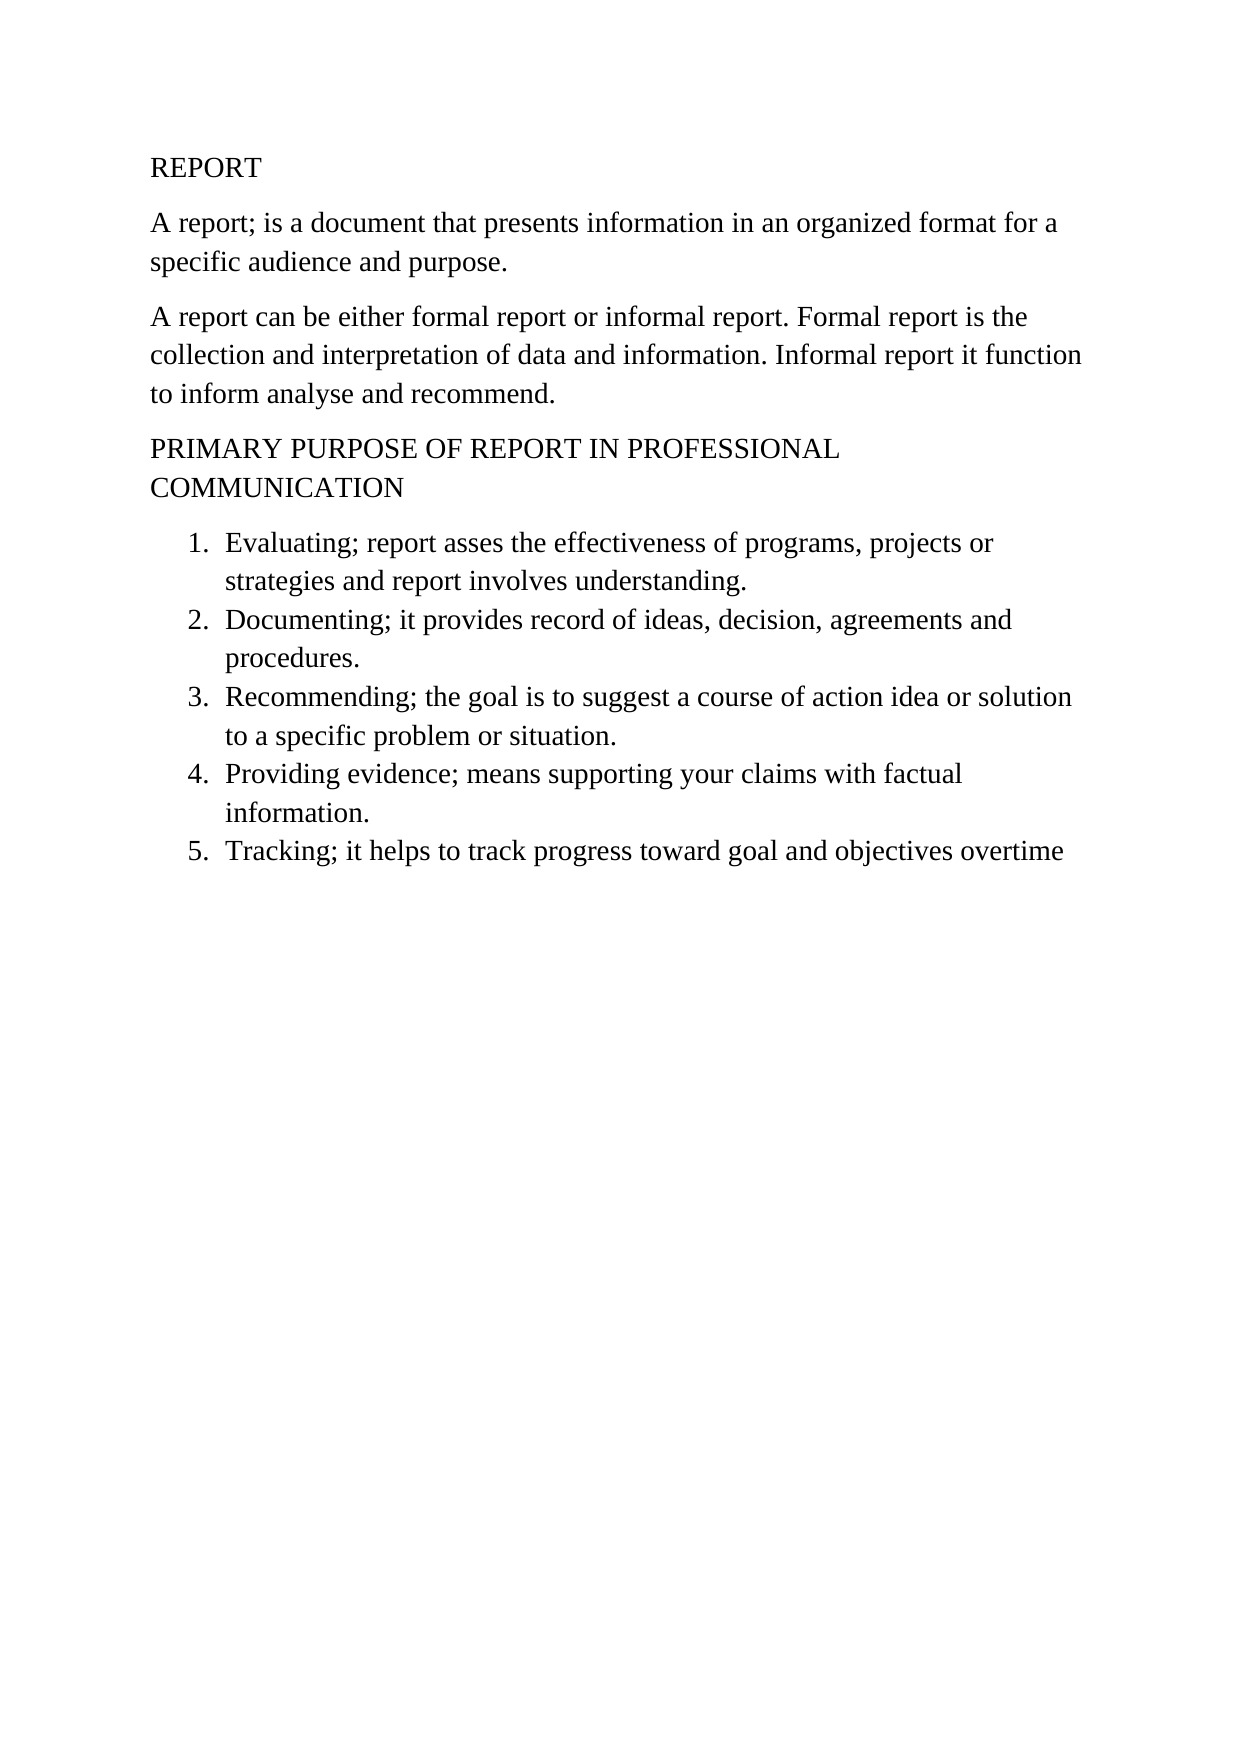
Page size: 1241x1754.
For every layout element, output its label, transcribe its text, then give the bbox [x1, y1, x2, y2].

list Documenting; it provides record of ideas, decision, agreements and procedures. [187, 602, 1090, 674]
list Providing evidence; means supporting your claims with factual information. [187, 756, 1090, 828]
text PRIMARY PURPOSE OF REPORT IN PROFESSIONAL COMMUNICATION [150, 431, 1090, 503]
list Tracking; it helps to track progress toward goal and objectives overtime [187, 833, 1090, 867]
text A report; is a document that presents information in an organized format for a specific audience and purpose. [150, 205, 1090, 277]
text REPORT [150, 150, 1090, 183]
list Evaluating; report asses the effectiveness of programs, projects or strategies and report involves understanding. [187, 525, 1090, 597]
text A report can be either formal report or informal report. Formal report is the collection and interpretation of data and information. Informal report it function to inform analyse and recommend. [150, 299, 1090, 409]
list Recommending; the goal is to suggest a course of action idea or solution to a specific problem or situation. [187, 679, 1090, 751]
